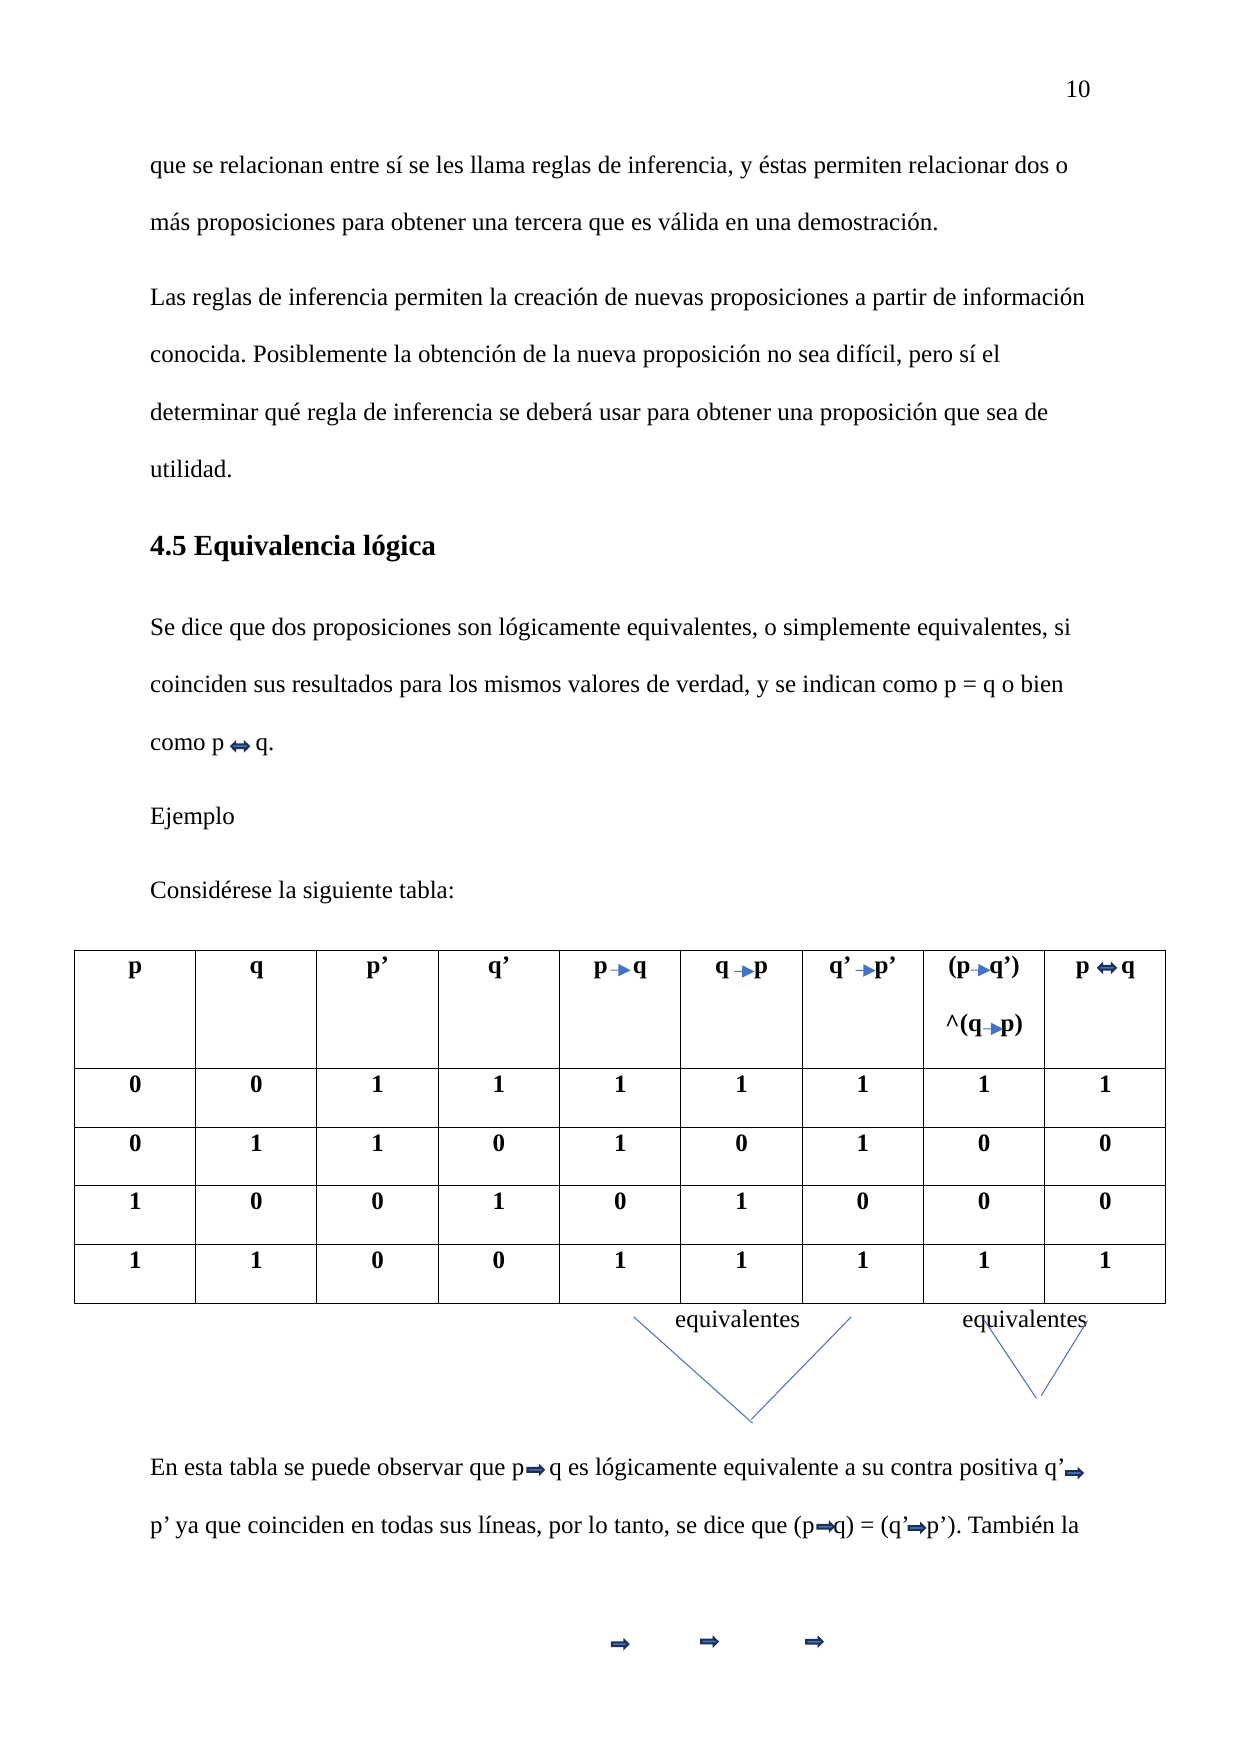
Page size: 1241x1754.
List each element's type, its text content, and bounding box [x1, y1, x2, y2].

text Ejemplo [150, 801, 1090, 830]
table_cell 0 [924, 1128, 1044, 1185]
table_header q’ p’ [803, 951, 923, 1068]
table_cell 1 [1045, 1069, 1165, 1127]
table_cell 1 [924, 1069, 1044, 1127]
table_cell 0 [681, 1128, 802, 1185]
table_cell 1 [196, 1128, 316, 1185]
text Las reglas de inferencia permiten la creación de nuevas proposiciones a partir de información conocida. Posiblemente la obtención de la nueva proposición no sea difícil, pero sí el determinar qué regla de inferencia se deberá usar para obtener una proposición que sea de utilidad. [150, 282, 1090, 483]
text Se dice que dos proposiciones son lógicamente equivalentes, o simplemente equivalentes, si coinciden sus resultados para los mismos valores de verdad, y se indican como p = q o bien como p q. [150, 612, 1090, 756]
table_cell 0 [924, 1186, 1044, 1244]
table_cell 1 [681, 1245, 802, 1303]
table_cell 1 [803, 1128, 923, 1185]
table_cell 1 [1045, 1245, 1165, 1303]
table_header (p q’) ^(q p) [924, 951, 1044, 1068]
table_cell 1 [560, 1128, 680, 1185]
table_cell 0 [1045, 1128, 1165, 1185]
table_cell 0 [803, 1186, 923, 1244]
text 4.5 Equivalencia lógica [150, 528, 1090, 562]
table_header p [75, 951, 195, 1068]
table_header q p [681, 951, 802, 1068]
table_cell 1 [439, 1186, 559, 1244]
table_cell 1 [681, 1186, 802, 1244]
table_cell 0 [439, 1245, 559, 1303]
table_cell 1 [681, 1069, 802, 1127]
text Considérese la siguiente tabla: [150, 875, 1090, 904]
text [150, 150, 1090, 236]
table_cell 1 [924, 1245, 1044, 1303]
table_cell 0 [75, 1069, 195, 1127]
table_cell 1 [75, 1245, 195, 1303]
table_header p q [560, 951, 680, 1068]
table_cell 1 [317, 1128, 438, 1185]
table_header p q [1045, 951, 1165, 1068]
table_cell 1 [196, 1245, 316, 1303]
table_cell 0 [196, 1186, 316, 1244]
table_cell 0 [196, 1069, 316, 1127]
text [150, 1452, 1090, 1539]
table_cell 1 [803, 1069, 923, 1127]
table_cell 0 [317, 1186, 438, 1244]
table_cell 1 [317, 1069, 438, 1127]
table_cell 0 [439, 1128, 559, 1185]
table_cell 1 [560, 1245, 680, 1303]
table_cell 0 [317, 1245, 438, 1303]
table_cell 0 [1045, 1186, 1165, 1244]
table_header p’ [317, 951, 438, 1068]
table_cell 0 [75, 1128, 195, 1185]
table_cell 1 [439, 1069, 559, 1127]
table_cell 0 [560, 1186, 680, 1244]
table_header q’ [439, 951, 559, 1068]
table_header q [196, 951, 316, 1068]
table_cell 1 [803, 1245, 923, 1303]
table_cell 1 [75, 1186, 195, 1244]
table_cell 1 [560, 1069, 680, 1127]
text equivalentes equivalentes [150, 1304, 1090, 1333]
